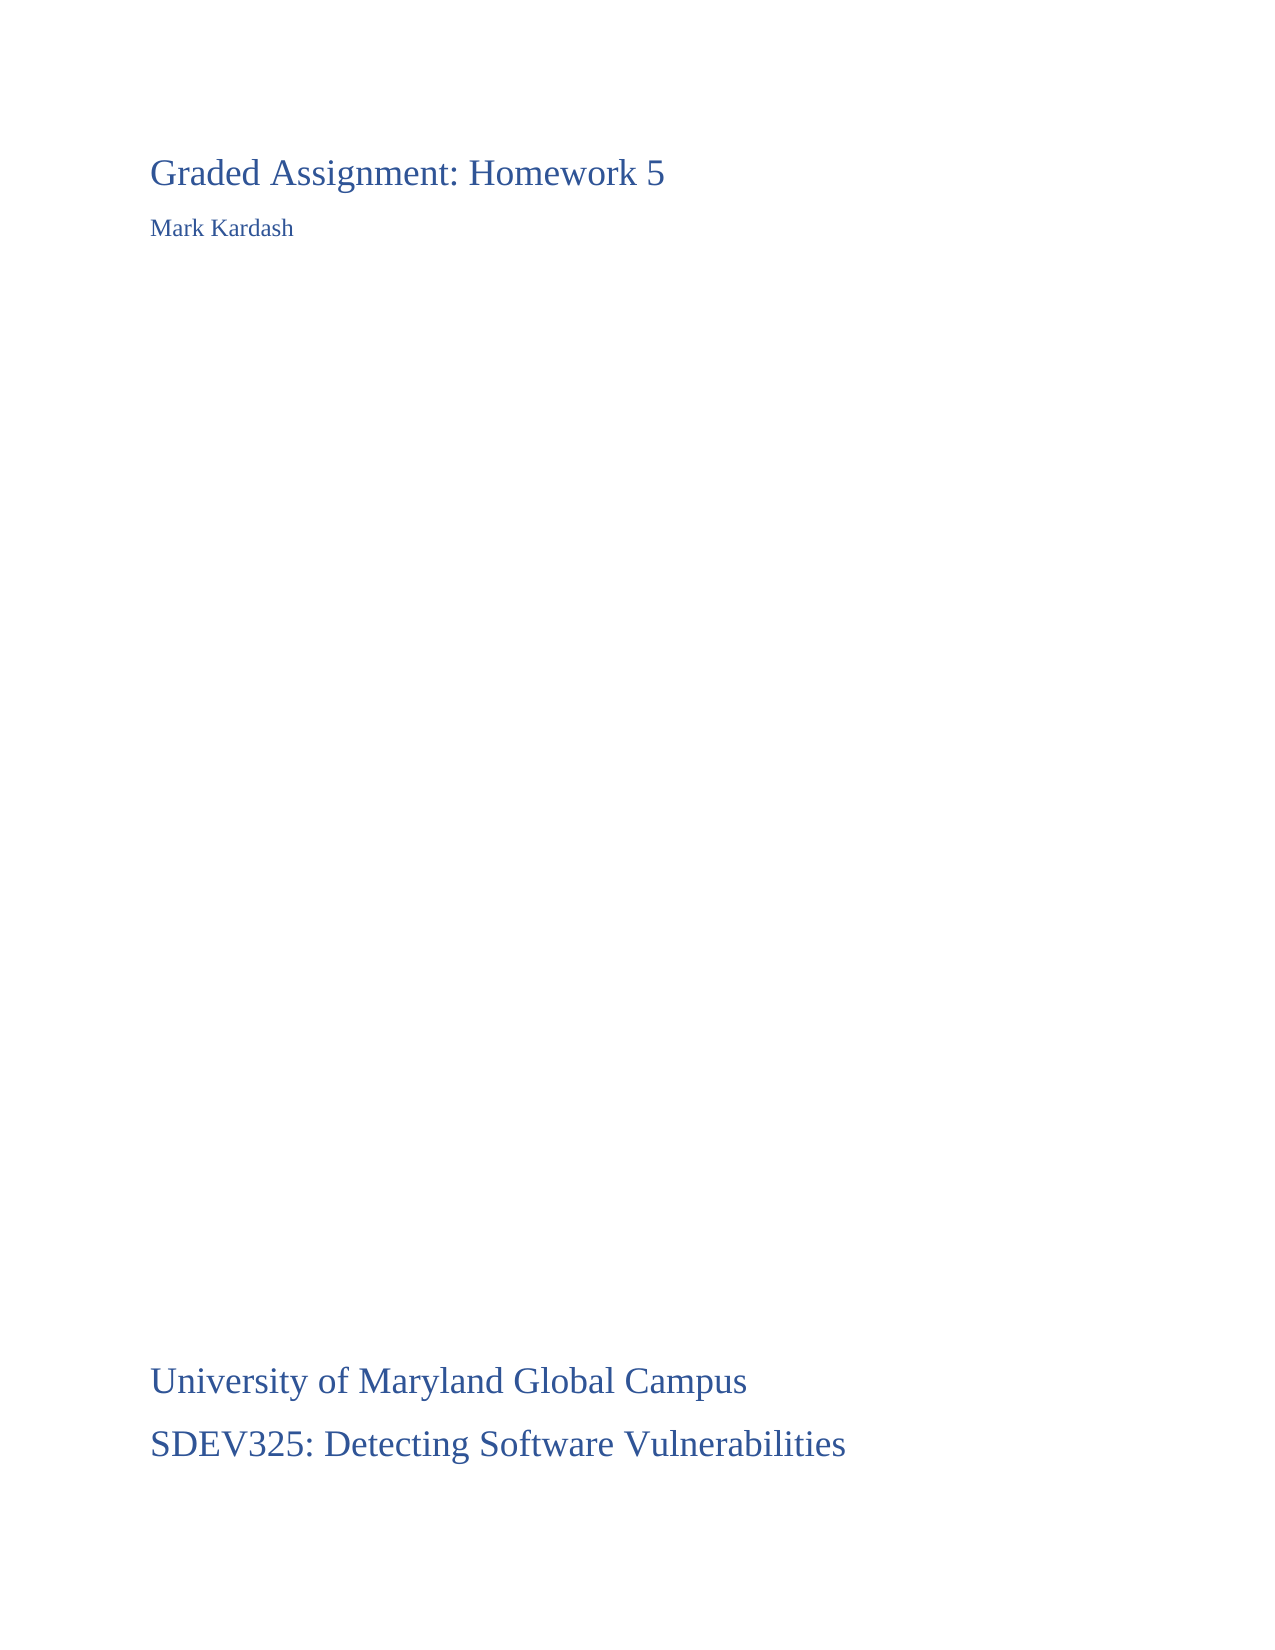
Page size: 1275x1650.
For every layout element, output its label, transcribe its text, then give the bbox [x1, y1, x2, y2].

text SDEV325: Detecting Software Vulnerabilities [150, 1421, 1125, 1464]
text Graded Assignment: Homework 5 [150, 150, 1125, 193]
text University of Maryland Global Campus [150, 1358, 1125, 1401]
text Mark Kardash [150, 213, 1125, 242]
